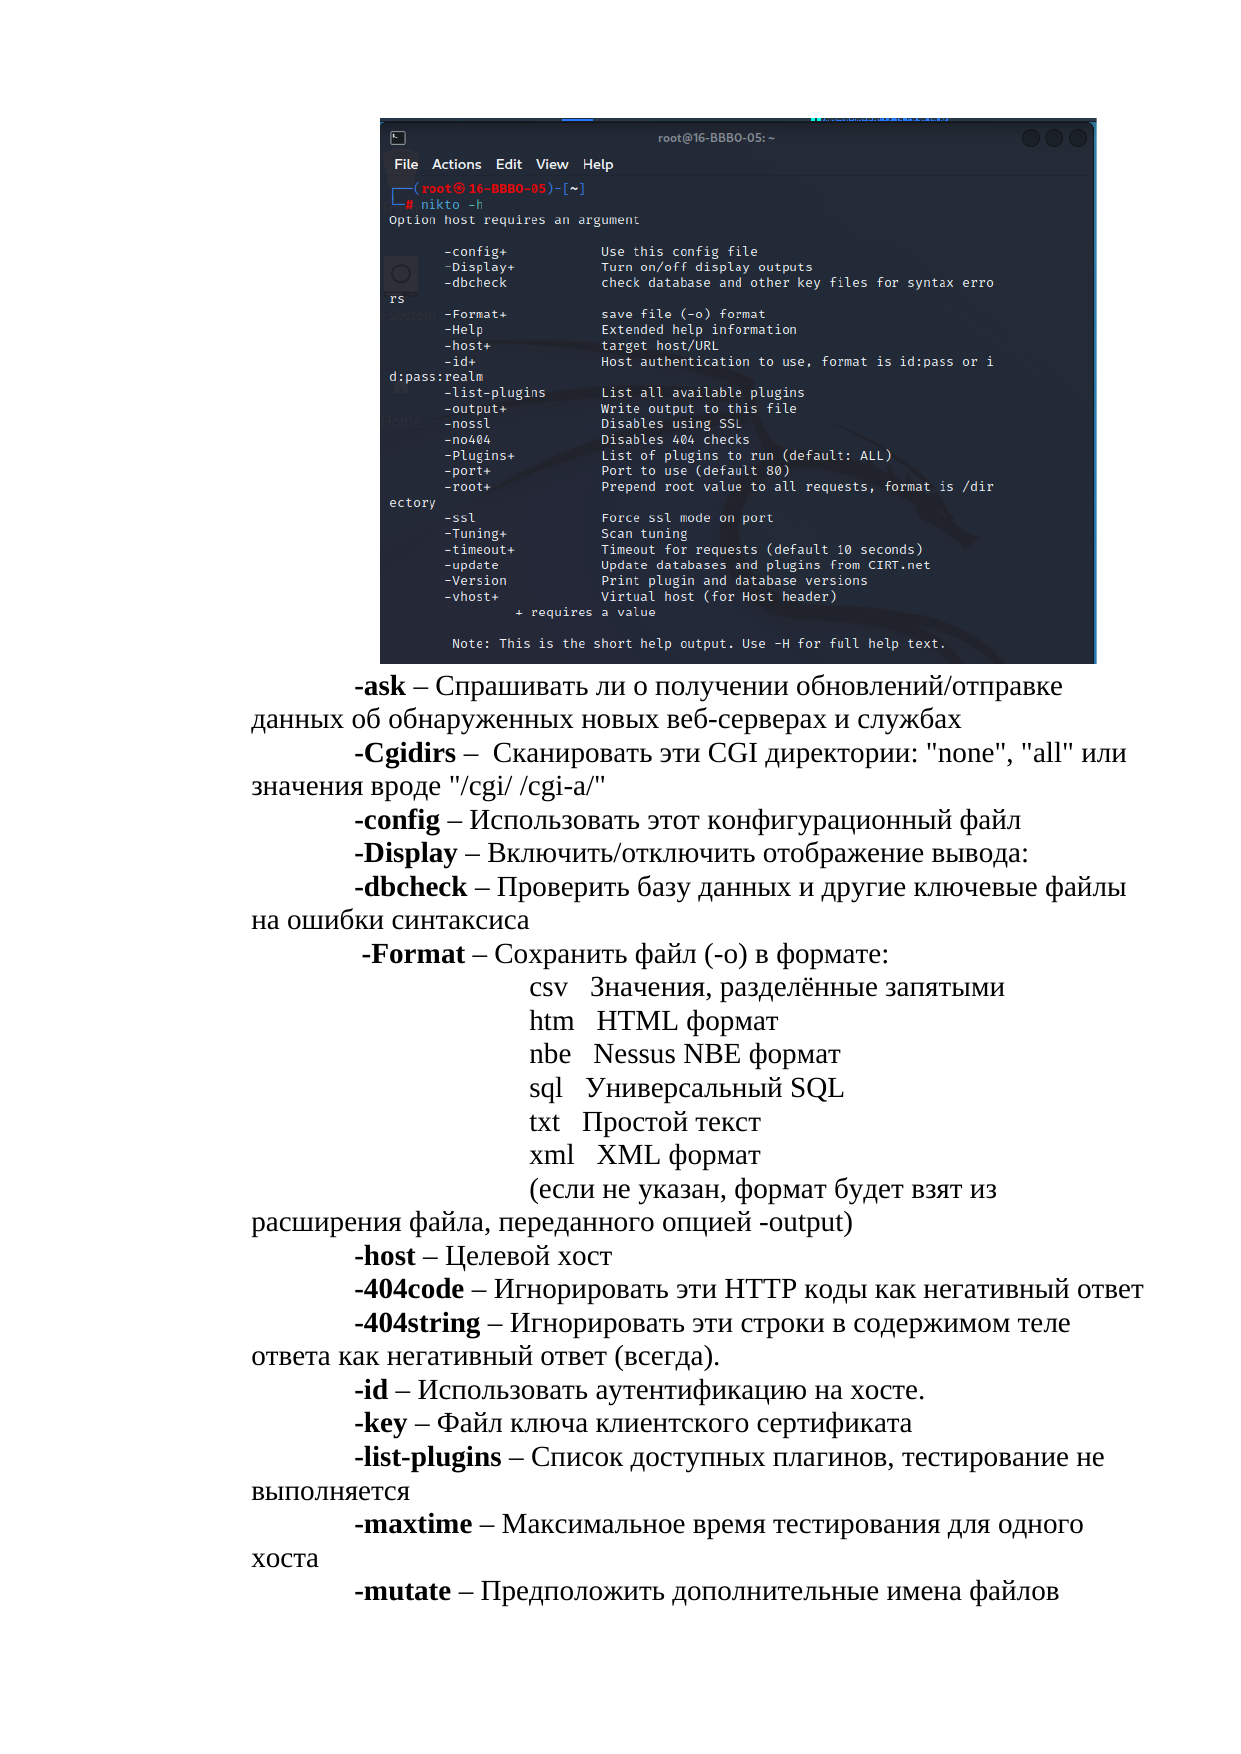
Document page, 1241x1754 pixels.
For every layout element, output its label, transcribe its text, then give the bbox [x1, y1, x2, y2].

text -ask – Спрашивать ли о получении обновлений/отправке данных об обнаруженных новых веб-серверах и службах [251, 668, 1152, 735]
text -Format – Сохранить файл (-o) в формате: [251, 936, 1152, 969]
text -list-plugins – Список доступных плагинов, тестирование не выполняется [251, 1439, 1152, 1506]
text -maxtime – Максимальное время тестирования для одного хоста [251, 1506, 1152, 1573]
text -404string – Игнорировать эти строки в содержимом теле ответа как негативный ответ (всегда). [251, 1305, 1152, 1372]
text -mutate – Предположить дополнительные имена файлов [251, 1573, 1152, 1607]
text -404code – Игнорировать эти HTTP коды как негативный ответ [251, 1271, 1152, 1305]
text -host – Целевой хост [251, 1238, 1152, 1271]
text -id – Использовать аутентификацию на хосте. [251, 1372, 1152, 1406]
text txt Простой текст [251, 1104, 1152, 1137]
text htm HTML формат [251, 1003, 1152, 1037]
picture [380, 118, 1097, 664]
text -Cgidirs – Сканировать эти CGI директории: "none", "all" или значения вроде "/cgi/ /cgi-a/" [251, 735, 1152, 802]
text sql Универсальный SQL [251, 1070, 1152, 1104]
text csv Значения, разделённые запятыми [251, 969, 1152, 1003]
text (если не указан, формат будет взят из расширения файла, переданного опцией -output) [251, 1171, 1152, 1238]
text -config – Использовать этот конфигурационный файл [251, 802, 1152, 835]
text nbe Nessus NBE формат [251, 1037, 1152, 1070]
text -dbcheck – Проверить базу данных и другие ключевые файлы на ошибки синтаксиса [251, 869, 1152, 936]
text -key – Файл ключа клиентского сертификата [251, 1406, 1152, 1439]
text xml XML формат [251, 1137, 1152, 1171]
text -Display – Включить/отключить отображение вывода: [251, 835, 1152, 869]
